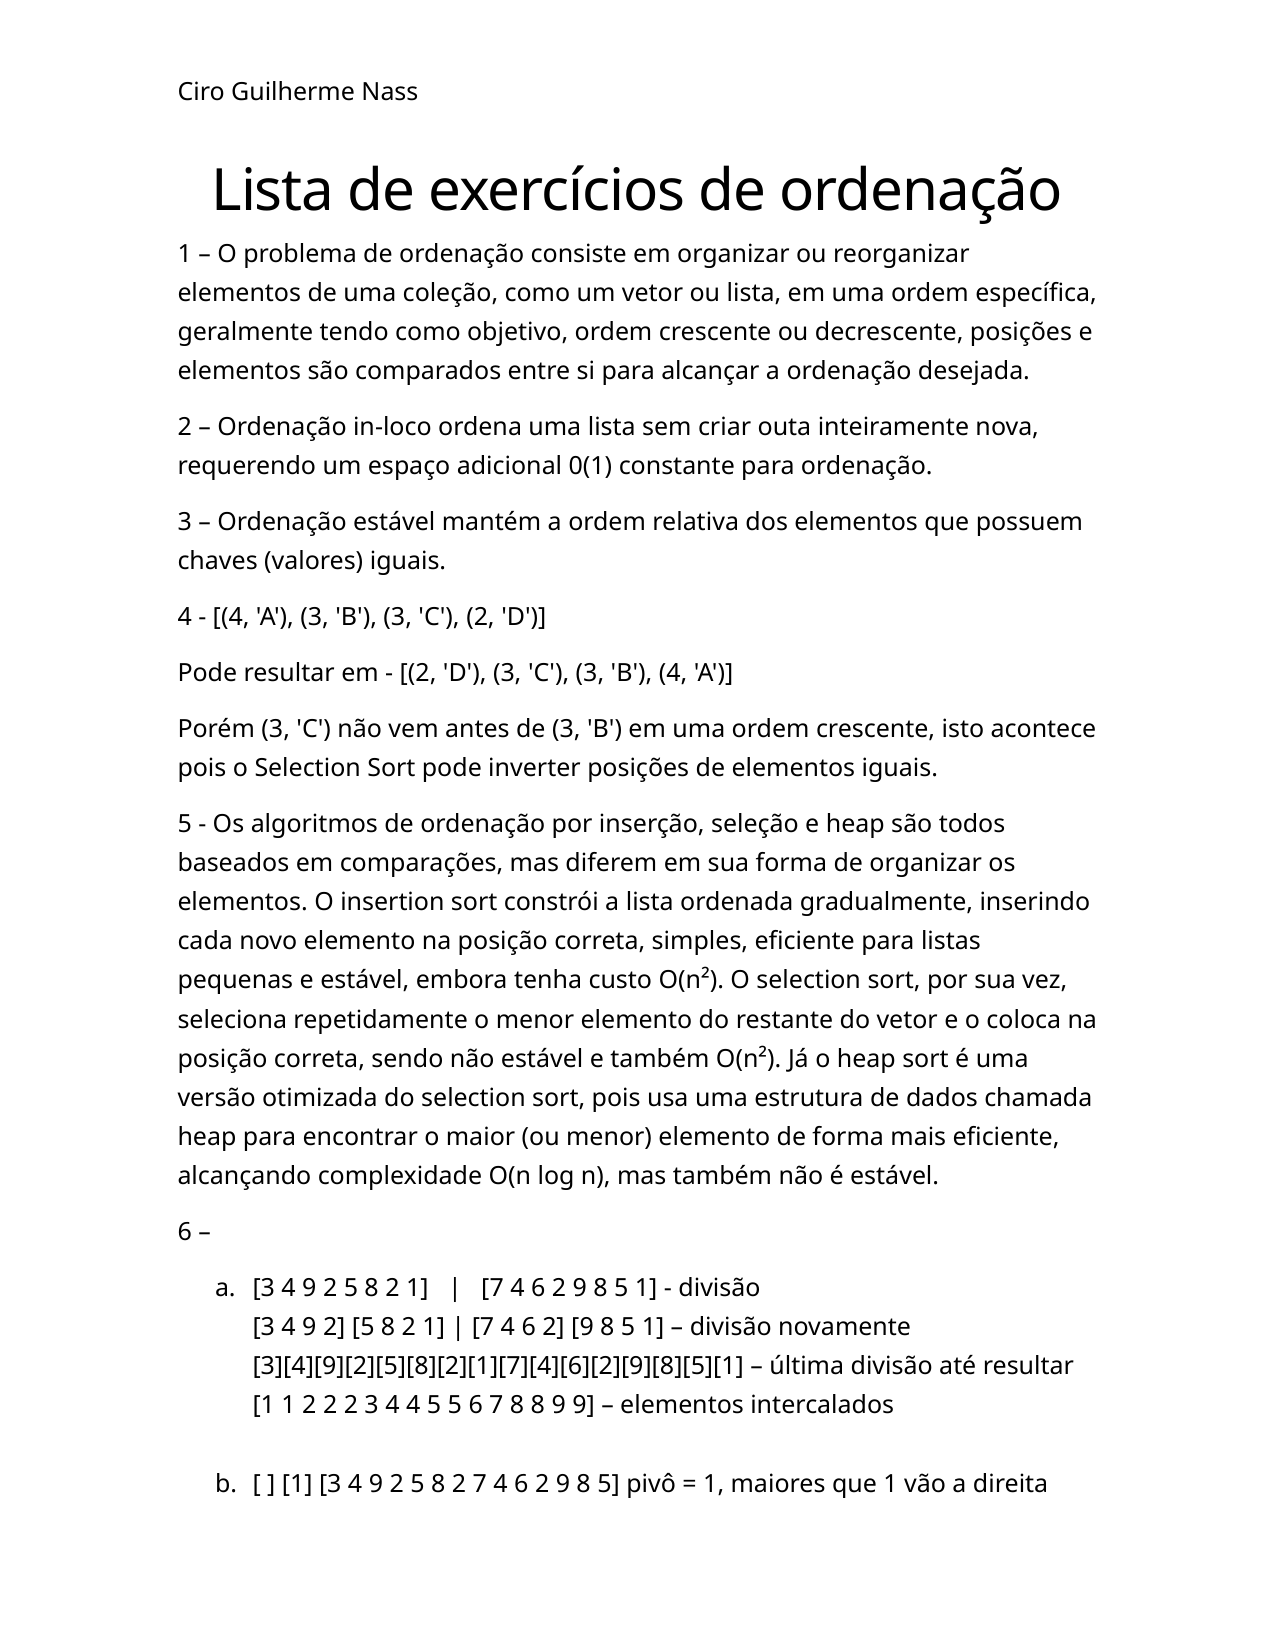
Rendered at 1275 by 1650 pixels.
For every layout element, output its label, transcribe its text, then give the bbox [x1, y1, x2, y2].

text 3 – Ordenação estável mantém a ordem relativa dos elementos que possuem chaves (valores) iguais. [177, 504, 1098, 577]
text 2 – Ordenação in-loco ordena uma lista sem criar outa inteiramente nova, requerendo um espaço adicional 0(1) constante para ordenação. [177, 409, 1098, 482]
text Porém (3, 'C') não vem antes de (3, 'B') em uma ordem crescente, isto acontece pois o Selection Sort pode inverter posições de elementos iguais. [177, 710, 1098, 784]
list [3 4 9 2 5 8 2 1] | [7 4 6 2 9 8 5 1] - divisão [215, 1269, 1098, 1304]
title Lista de exercícios de ordenação [177, 148, 1098, 227]
list [1 1 2 2 2 3 4 4 5 5 6 7 8 8 9 9] – elementos intercalados [252, 1387, 1098, 1421]
text Pode resultar em - [(2, 'D'), (3, 'C'), (3, 'B'), (4, 'A')] [177, 654, 1098, 689]
list [3 4 9 2] [5 8 2 1] | [7 4 6 2] [9 8 5 1] – divisão novamente [252, 1309, 1098, 1343]
list [3][4][9][2][5][8][2][1][7][4][6][2][9][8][5][1] – última divisão até resultar [252, 1348, 1098, 1382]
text 5 - Os algoritmos de ordenação por inserção, seleção e heap são todos baseados em comparações, mas diferem em sua forma de organizar os elementos. O insertion sort constrói a lista ordenada gradualmente, inserindo cada novo elemento na posição correta, simples, eficiente para listas pequenas e estável, embora tenha custo O(n²). O selection sort, por sua vez, seleciona repetidamente o menor elemento do restante do vetor e o coloca na posição correta, sendo não estável e também O(n²). Já o heap sort é uma versão otimizada do selection sort, pois usa uma estrutura de dados chamada heap para encontrar o maior (ou menor) elemento de forma mais eficiente, alcançando complexidade O(n log n), mas também não é estável. [177, 805, 1098, 1192]
list [ ] [1] [3 4 9 2 5 8 2 7 4 6 2 9 8 5] pivô = 1, maiores que 1 vão a direita [215, 1465, 1098, 1499]
text 6 – [177, 1214, 1098, 1248]
text 4 - [(4, 'A'), (3, 'B'), (3, 'C'), (2, 'D')] [177, 599, 1098, 633]
text 1 – O problema de ordenação consiste em organizar ou reorganizar elementos de uma coleção, como um vetor ou lista, em uma ordem específica, geralmente tendo como objetivo, ordem crescente ou decrescente, posições e elementos são comparados entre si para alcançar a ordenação desejada. [177, 235, 1098, 387]
